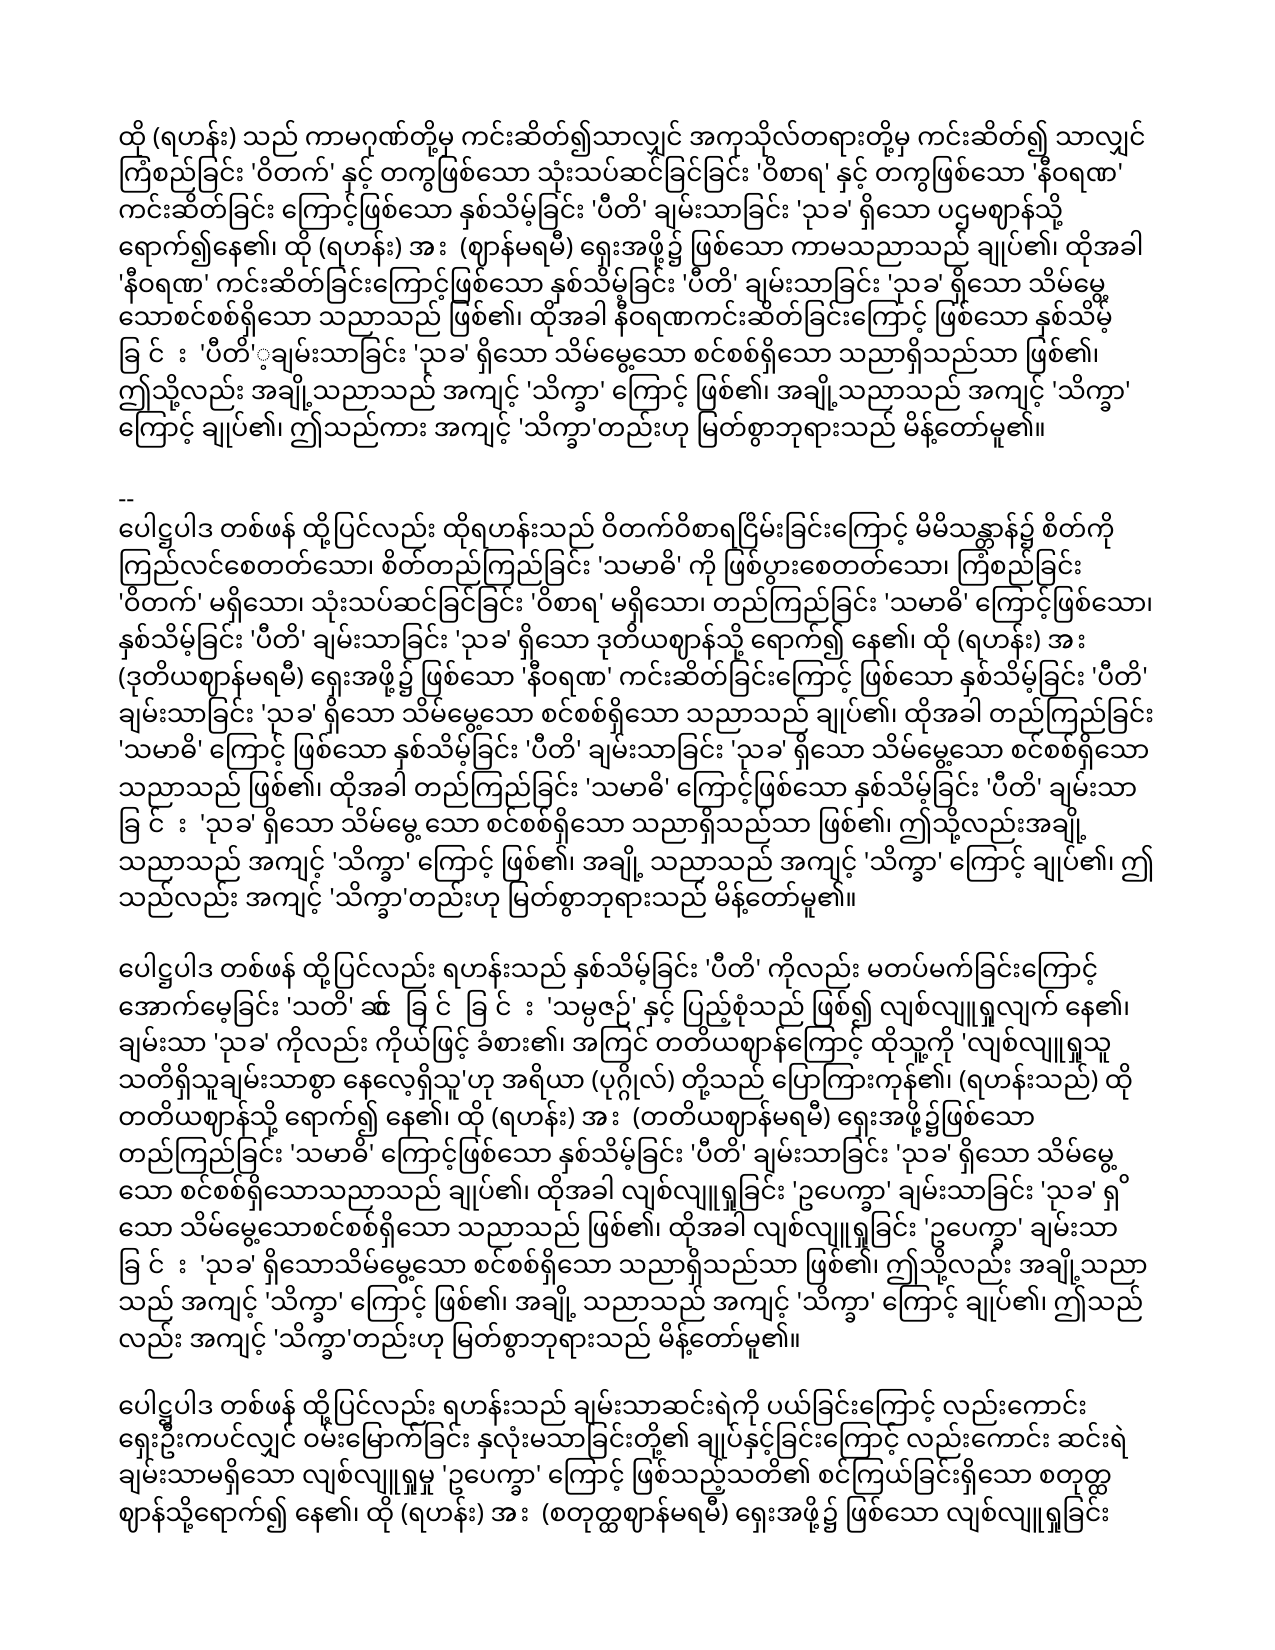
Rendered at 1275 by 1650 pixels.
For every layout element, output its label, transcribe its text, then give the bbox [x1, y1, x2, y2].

text ထို (ရဟန်း) သည် ကာမဂုဏ်တို့မှ ကင်းဆိတ်၍သာလျှင် အကုသိုလ်တရားတို့မှ ကင်းဆိတ်၍ သာလျှင်ကြံစည်ခြင်း 'ဝိတက်' နှင့် တကွဖြစ်သော သုံးသပ်ဆင်ခြင်ခြင်း 'ဝိစာရ' နှင့် တကွဖြစ်သော 'နီဝရဏ' ကင်းဆိတ်ခြင်း ကြောင့်ဖြစ်သော နှစ်သိမ့်ခြင်း 'ပီတိ' ချမ်းသာခြင်း 'သုခ' ရှိသော ပဌမဈာန်သို့ ရောက်၍နေ၏၊ ထို (ရဟန်း) အား (ဈာန်မရမီ) ရှေးအဖို့၌ ဖြစ်သော ကာမသညာသည် ချုပ်၏၊ ထိုအခါ 'နီဝရဏ' ကင်းဆိတ်ခြင်းကြောင့်ဖြစ်သော နှစ်သိမ့်ခြင်း 'ပီတိ' ချမ်းသာခြင်း 'သုခ' ရှိသော သိမ်မွေ့သောစင်စစ်ရှိသော သညာသည် ဖြစ်၏၊ ထိုအခါ နီဝရဏကင်းဆိတ်ခြင်းကြောင့် ဖြစ်သော နှစ်သိမ့်ခြင်း 'ပီတိ'့ချမ်းသာခြင်း 'သုခ' ရှိသော သိမ်မွေ့သော စင်စစ်ရှိသော သညာရှိသည်သာ ဖြစ်၏၊ ဤသို့လည်း အချို့သညာသည် အကျင့် 'သိက္ခာ' ကြောင့် ဖြစ်၏၊ အချို့သညာသည် အကျင့် 'သိက္ခာ' ကြောင့် ချုပ်၏၊ ဤသည်ကား အကျင့် 'သိက္ခာ'တည်းဟု မြတ်စွာဘုရားသည် မိန့်တော်မူ၏။ [118, 118, 1157, 447]
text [118, 1392, 1157, 1531]
text -- [118, 481, 1157, 515]
text ပေါဋ္ဌပါဒ တစ်ဖန် ထို့ပြင်လည်း ရဟန်းသည် နှစ်သိမ့်ခြင်း 'ပီတိ' ကိုလည်း မတပ်မက်ခြင်းကြောင့်အောက်မေ့ခြင်း 'သတိ' ဆင်ခြင်ခြင်း 'သမ္ပဇဉ်' နှင့် ပြည့်စုံသည် ဖြစ်၍ လျစ်လျူရှုလျက် နေ၏၊ ချမ်းသာ 'သုခ' ကိုလည်း ကိုယ်ဖြင့် ခံစား၏၊ အကြင် တတိယဈာန်ကြောင့် ထိုသူ့ကို 'လျစ်လျူရှုသူ သတိရှိသူချမ်းသာစွာ နေလေ့ရှိသူ'ဟု အရိယာ (ပုဂ္ဂိုလ်) တို့သည် ပြောကြားကုန်၏၊ (ရဟန်းသည်) ထိုတတိယဈာန်သို့ ရောက်၍ နေ၏၊ ထို (ရဟန်း) အား (တတိယဈာန်မရမီ) ရှေးအဖို့၌ဖြစ်သော တည်ကြည်ခြင်း 'သမာဓိ' ကြောင့်ဖြစ်သော နှစ်သိမ့်ခြင်း 'ပီတိ' ချမ်းသာခြင်း 'သုခ' ရှိသော သိမ်မွေ့သော စင်စစ်ရှိသောသညာသည် ချုပ်၏၊ ထိုအခါ လျစ်လျူရှုခြင်း 'ဥပေက္ခာ' ချမ်းသာခြင်း 'သုခ' ရှိသော သိမ်မွေ့သောစင်စစ်ရှိသော သညာသည် ဖြစ်၏၊ ထိုအခါ လျစ်လျူရှုခြင်း 'ဥပေက္ခာ' ချမ်းသာခြင်း 'သုခ' ရှိသောသိမ်မွေ့သော စင်စစ်ရှိသော သညာရှိသည်သာ ဖြစ်၏၊ ဤသို့လည်း အချို့သညာသည် အကျင့် 'သိက္ခာ' ကြောင့် ဖြစ်၏၊ အချို့ သညာသည် အကျင့် 'သိက္ခာ' ကြောင့် ချုပ်၏၊ ဤသည်လည်း အကျင့် 'သိက္ခာ'တည်းဟု မြတ်စွာဘုရားသည် မိန့်တော်မူ၏။ [118, 951, 1157, 1358]
text ပေါဋ္ဌပါဒ တစ်ဖန် ထို့ပြင်လည်း ထိုရဟန်းသည် ဝိတက်ဝိစာရငြိမ်းခြင်းကြောင့် မိမိသန္တာန်၌ စိတ်ကိုကြည်လင်စေတတ်သော၊ စိတ်တည်ကြည်ခြင်း 'သမာဓိ' ကို ဖြစ်ပွားစေတတ်သော၊ ကြံစည်ခြင်း 'ဝိတက်' မရှိသော၊ သုံးသပ်ဆင်ခြင်ခြင်း 'ဝိစာရ' မရှိသော၊ တည်ကြည်ခြင်း 'သမာဓိ' ကြောင့်ဖြစ်သော၊ နှစ်သိမ့်ခြင်း 'ပီတိ' ချမ်းသာခြင်း 'သုခ' ရှိသော ဒုတိယဈာန်သို့ ရောက်၍ နေ၏၊ ထို (ရဟန်း) အား (ဒုတိယဈာန်မရမီ) ရှေးအဖို့၌ ဖြစ်သော 'နီဝရဏ' ကင်းဆိတ်ခြင်းကြောင့် ဖြစ်သော နှစ်သိမ့်ခြင်း 'ပီတိ' ချမ်းသာခြင်း 'သုခ' ရှိသော သိမ်မွေ့သော စင်စစ်ရှိသော သညာသည် ချုပ်၏၊ ထိုအခါ တည်ကြည်ခြင်း 'သမာဓိ' ကြောင့် ဖြစ်သော နှစ်သိမ့်ခြင်း 'ပီတိ' ချမ်းသာခြင်း 'သုခ' ရှိသော သိမ်မွေ့သော စင်စစ်ရှိသောသညာသည် ဖြစ်၏၊ ထိုအခါ တည်ကြည်ခြင်း 'သမာဓိ' ကြောင့်ဖြစ်သော နှစ်သိမ့်ခြင်း 'ပီတိ' ချမ်းသာခြင်း 'သုခ' ရှိသော သိမ်မွေ့ သော စင်စစ်ရှိသော သညာရှိသည်သာ ဖြစ်၏၊ ဤသို့လည်းအချို့ သညာသည် အကျင့် 'သိက္ခာ' ကြောင့် ဖြစ်၏၊ အချို့ သညာသည် အကျင့် 'သိက္ခာ' ကြောင့် ချုပ်၏၊ ဤသည်လည်း အကျင့် 'သိက္ခာ'တည်းဟု မြတ်စွာဘုရားသည် မိန့်တော်မူ၏။ [118, 515, 1157, 917]
